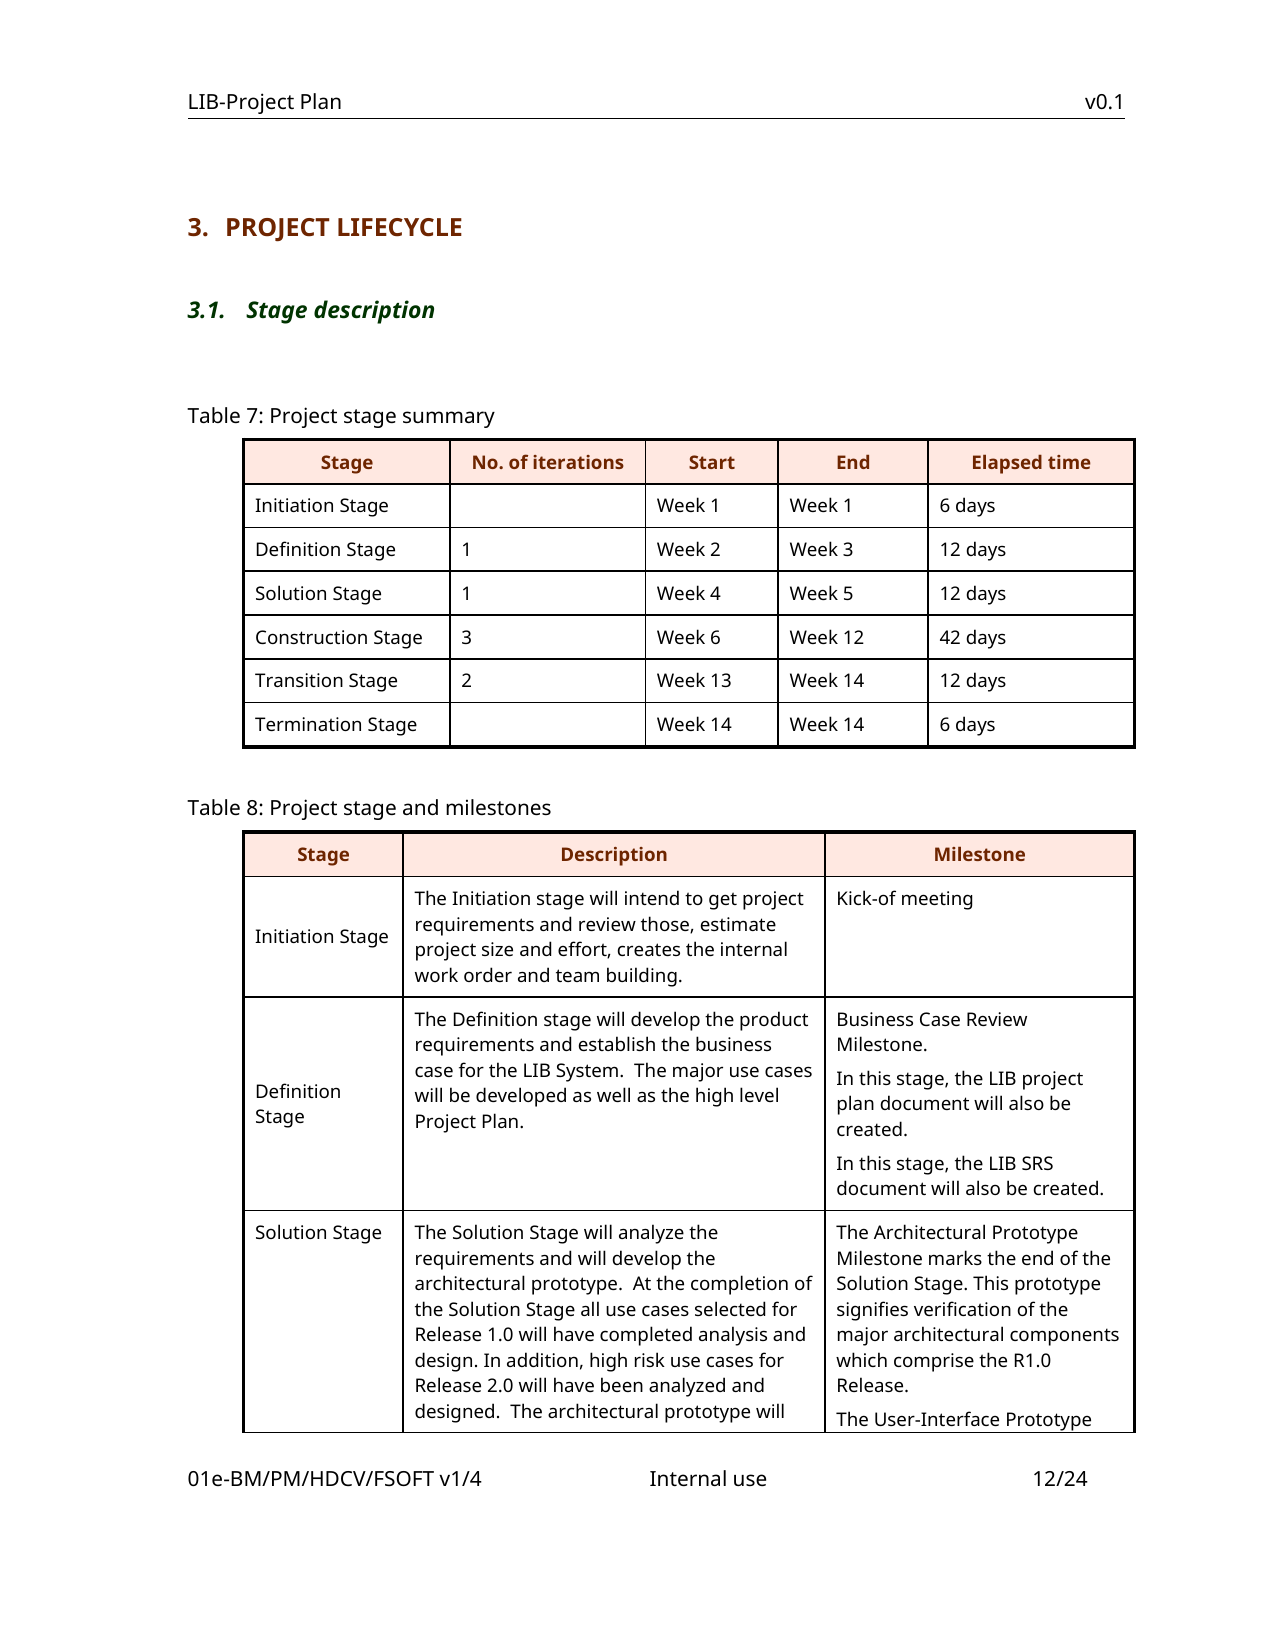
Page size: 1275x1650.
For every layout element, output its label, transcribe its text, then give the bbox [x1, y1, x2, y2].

table_cell Definition Stage [245, 528, 449, 570]
table_header Milestone [826, 834, 1133, 876]
table_cell 42 days [929, 616, 1133, 658]
table_cell 1 [451, 528, 645, 570]
subtitle Project Lifecycle [187, 209, 1125, 243]
table_cell Solution Stage [245, 572, 449, 614]
table_header End [779, 441, 927, 483]
table_cell Definition Stage [245, 998, 402, 1209]
table_cell Week 4 [646, 572, 777, 614]
table_cell Initiation Stage [245, 485, 449, 527]
table_header Stage [245, 834, 402, 876]
table_cell Initiation Stage [245, 877, 402, 996]
table_cell 1 [451, 572, 645, 614]
table_cell Week 13 [646, 660, 777, 702]
table_cell The Definition stage will develop the product requirements and establish the business case for the LIB System. The major use cases will be developed as well as the high level Project Plan. [404, 998, 824, 1209]
table_cell Week 5 [779, 572, 927, 614]
table_cell Week 14 [779, 660, 927, 702]
table_cell [451, 485, 645, 527]
table_cell 2 [451, 660, 645, 702]
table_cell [826, 1211, 1133, 1432]
text Table : Project stage and milestones [187, 793, 1125, 822]
table_cell Week 1 [646, 485, 777, 527]
table_cell Business Case Review Milestone. In this stage, the LIB project plan document will also be created. In this stage, the LIB SRS document will also be created. [826, 998, 1133, 1209]
table_cell Week 1 [779, 485, 927, 527]
table_cell Termination Stage [245, 703, 449, 745]
text Table : Project stage summary [187, 401, 1125, 429]
table_cell 6 days [929, 703, 1133, 745]
table_header Description [404, 834, 824, 876]
table_cell Week 3 [779, 528, 927, 570]
table_cell [451, 703, 645, 745]
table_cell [404, 1211, 824, 1432]
table_header Elapsed time [929, 441, 1133, 483]
table_header Start [646, 441, 777, 483]
table_header Stage [245, 441, 449, 483]
table_cell 12 days [929, 528, 1133, 570]
table_cell Construction Stage [245, 616, 449, 658]
table_cell Week 14 [646, 703, 777, 745]
table_cell Week 6 [646, 616, 777, 658]
subtitle Stage description [187, 293, 1125, 325]
table_cell 3 [451, 616, 645, 658]
table_cell Solution Stage [245, 1211, 402, 1432]
table_cell 6 days [929, 485, 1133, 527]
table_cell Week 12 [779, 616, 927, 658]
table_cell The Initiation stage will intend to get project requirements and review those, estimate project size and effort, creates the internal work order and team building. [404, 877, 824, 996]
table_cell Kick-of meeting [826, 877, 1133, 996]
table_header No. of iterations [451, 441, 645, 483]
table_cell 12 days [929, 660, 1133, 702]
table_cell Week 14 [779, 703, 927, 745]
table_cell Week 2 [646, 528, 777, 570]
table_cell 12 days [929, 572, 1133, 614]
table_cell Transition Stage [245, 660, 449, 702]
